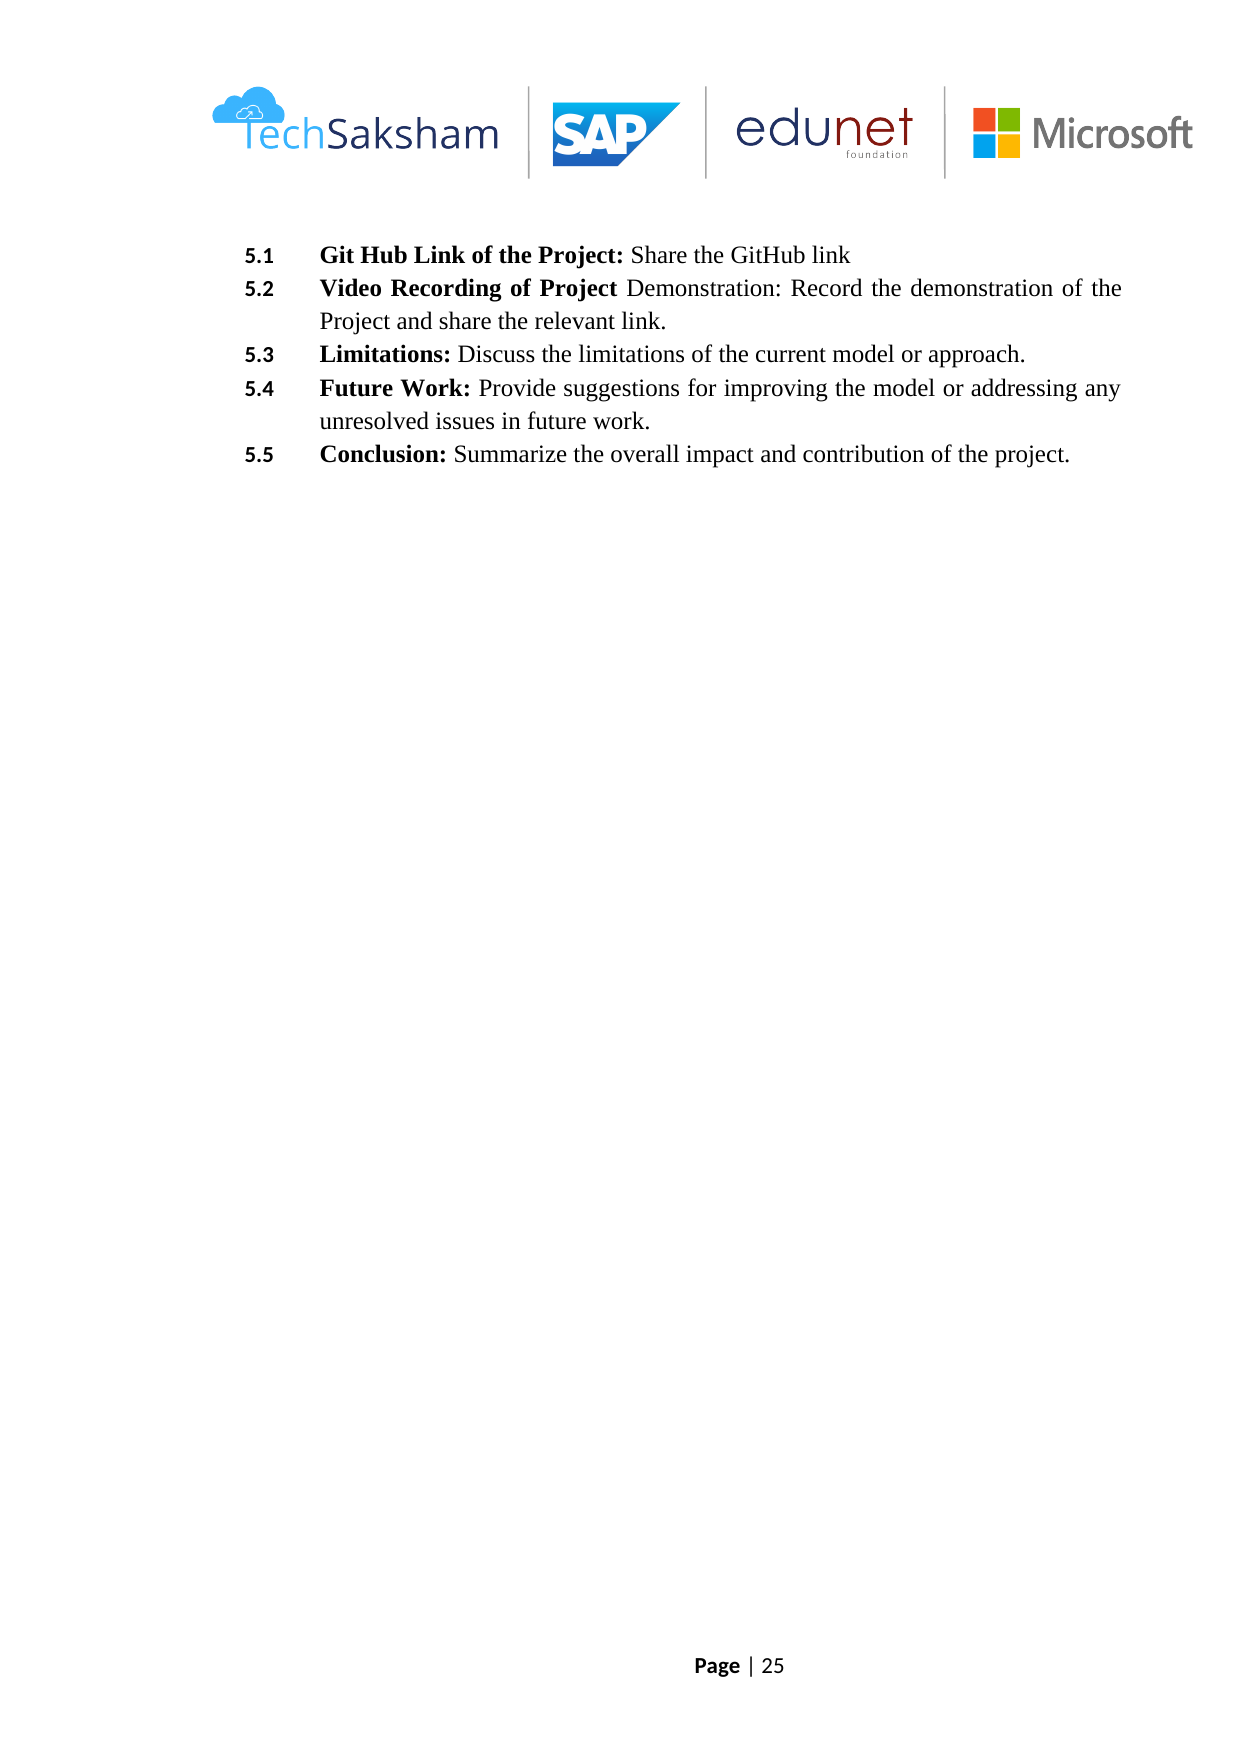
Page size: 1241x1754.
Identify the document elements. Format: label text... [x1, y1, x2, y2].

picture [729, 100, 921, 165]
list Git Hub Link of the Project: Share the GitHub link [244, 240, 1122, 269]
picture [206, 79, 505, 155]
list Video Recording of Project Demonstration: Record the demonstration of the Project and share the relevant link. [244, 273, 1122, 335]
list Conclusion: Summarize the overall impact and contribution of the project. [244, 439, 1122, 468]
list Future Work: Provide suggestions for improving the model or addressing any unresolved issues in future work. [244, 373, 1122, 435]
list Limitations: Discuss the limitations of the current model or approach. [244, 339, 1122, 368]
picture [552, 98, 682, 167]
picture [968, 102, 1199, 163]
